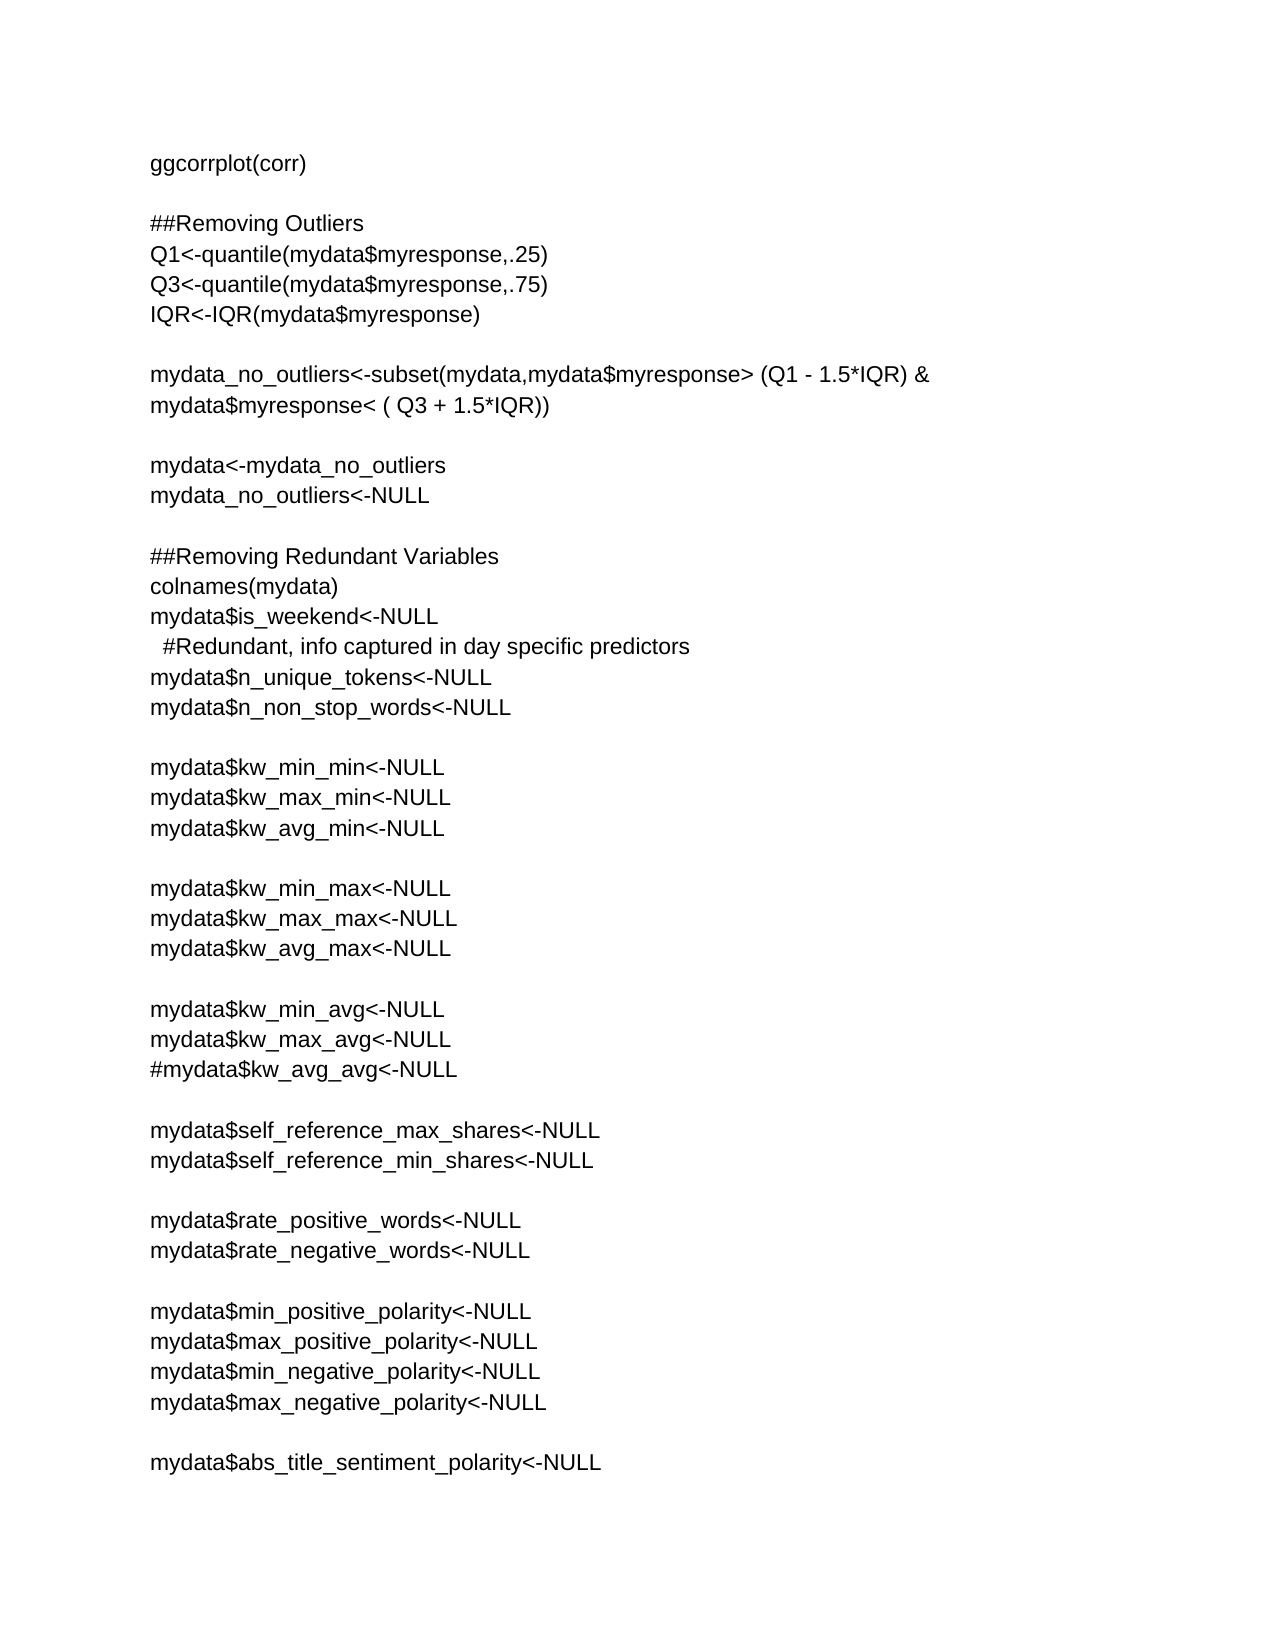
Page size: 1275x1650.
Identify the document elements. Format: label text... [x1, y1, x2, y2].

text mydata$kw_min_min<-NULL [150, 754, 1125, 781]
text mydata$min_positive_polarity<-NULL [150, 1298, 1125, 1324]
text mydata$kw_max_max<-NULL [150, 905, 1125, 932]
text mydata$is_weekend<-NULL [150, 603, 1125, 629]
text mydata$n_unique_tokens<-NULL [150, 663, 1125, 690]
text IQR<-IQR(mydata$myresponse) [150, 301, 1125, 327]
text mydata$max_negative_polarity<-NULL [150, 1388, 1125, 1415]
text mydata$self_reference_min_shares<-NULL [150, 1147, 1125, 1173]
text colnames(mydata) [150, 573, 1125, 599]
text mydata$min_negative_polarity<-NULL [150, 1358, 1125, 1385]
text ##Removing Outliers [150, 210, 1125, 237]
text mydata_no_outliers<-subset(mydata,mydata$myresponse> (Q1 - 1.5*IQR) & mydata$myresponse< ( Q3 + 1.5*IQR)) [150, 361, 1125, 418]
text mydata$kw_avg_max<-NULL [150, 935, 1125, 962]
text mydata$n_non_stop_words<-NULL [150, 694, 1125, 720]
text #mydata$kw_avg_avg<-NULL [150, 1056, 1125, 1083]
text mydata$kw_min_avg<-NULL [150, 996, 1125, 1022]
text mydata$self_reference_max_shares<-NULL [150, 1117, 1125, 1143]
text mydata_no_outliers<-NULL [150, 482, 1125, 509]
text mydata$kw_avg_min<-NULL [150, 814, 1125, 841]
text mydata$rate_negative_words<-NULL [150, 1237, 1125, 1264]
text mydata$kw_max_avg<-NULL [150, 1026, 1125, 1052]
text #Redundant, info captured in day specific predictors [150, 633, 1125, 660]
text ##Removing Redundant Variables [150, 543, 1125, 569]
text mydata$abs_title_sentiment_polarity<-NULL [150, 1449, 1125, 1475]
text mydata$kw_max_min<-NULL [150, 784, 1125, 811]
text ggcorrplot(corr) [150, 150, 1125, 176]
text mydata$kw_min_max<-NULL [150, 875, 1125, 901]
text mydata$max_positive_polarity<-NULL [150, 1328, 1125, 1354]
text Q3<-quantile(mydata$myresponse,.75) [150, 271, 1125, 297]
text mydata$rate_positive_words<-NULL [150, 1207, 1125, 1234]
text mydata<-mydata_no_outliers [150, 452, 1125, 478]
text Q1<-quantile(mydata$myresponse,.25) [150, 241, 1125, 267]
